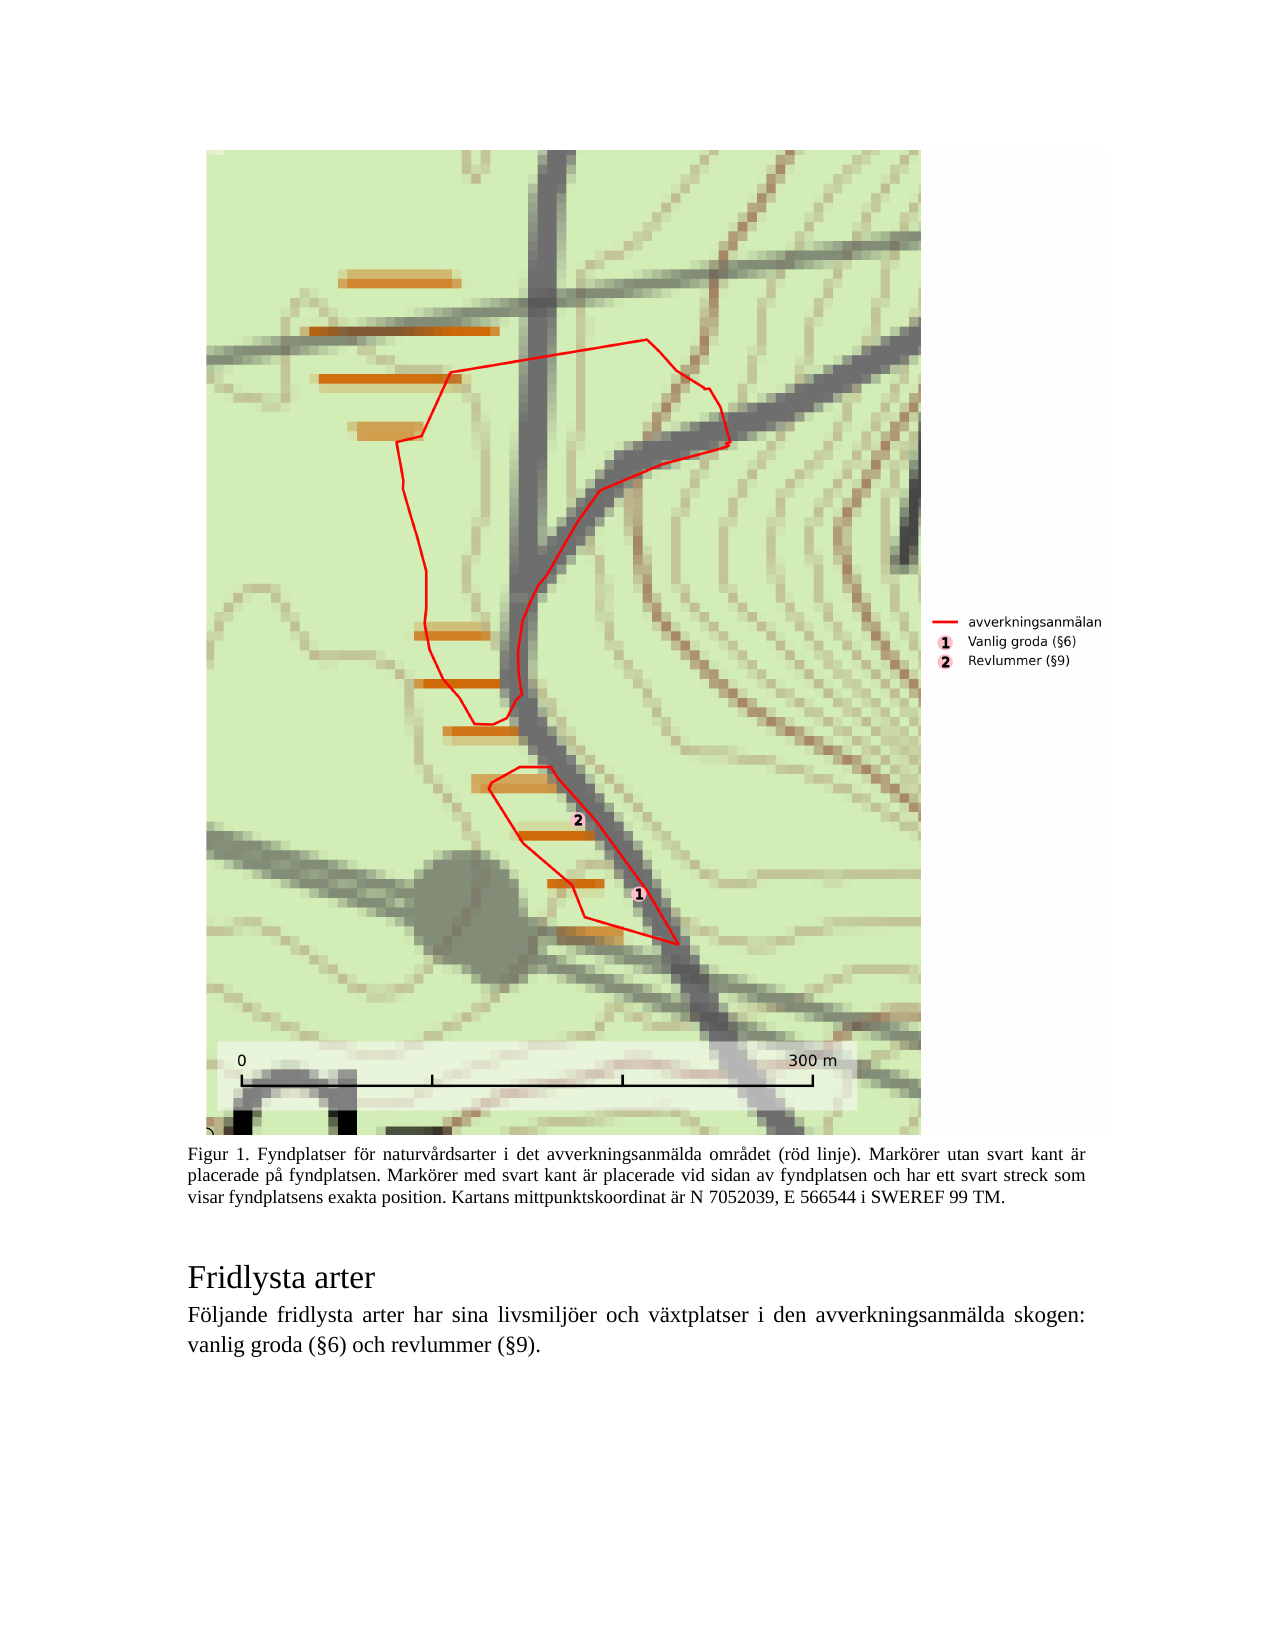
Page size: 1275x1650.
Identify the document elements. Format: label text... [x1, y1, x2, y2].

picture [206, 150, 1107, 1135]
text Följande fridlysta arter har sina livsmiljöer och växtplatser i den avverkningsanmälda skogen: vanlig groda (§6) och revlummer (§9). [187, 1301, 1087, 1358]
text Figur 1. Fyndplatser för naturvårdsarter i det avverkningsanmälda området (röd linje). Markörer utan svart kant är placerade på fyndplatsen. Markörer med svart kant är placerade vid sidan av fyndplatsen och har ett svart streck som visar fyndplatsens exakta position. Kartans mittpunktskoordinat är N 7052039, E 566544 i SWEREF 99 TM. [187, 1143, 1087, 1207]
subtitle Fridlysta arter [187, 1257, 1087, 1296]
